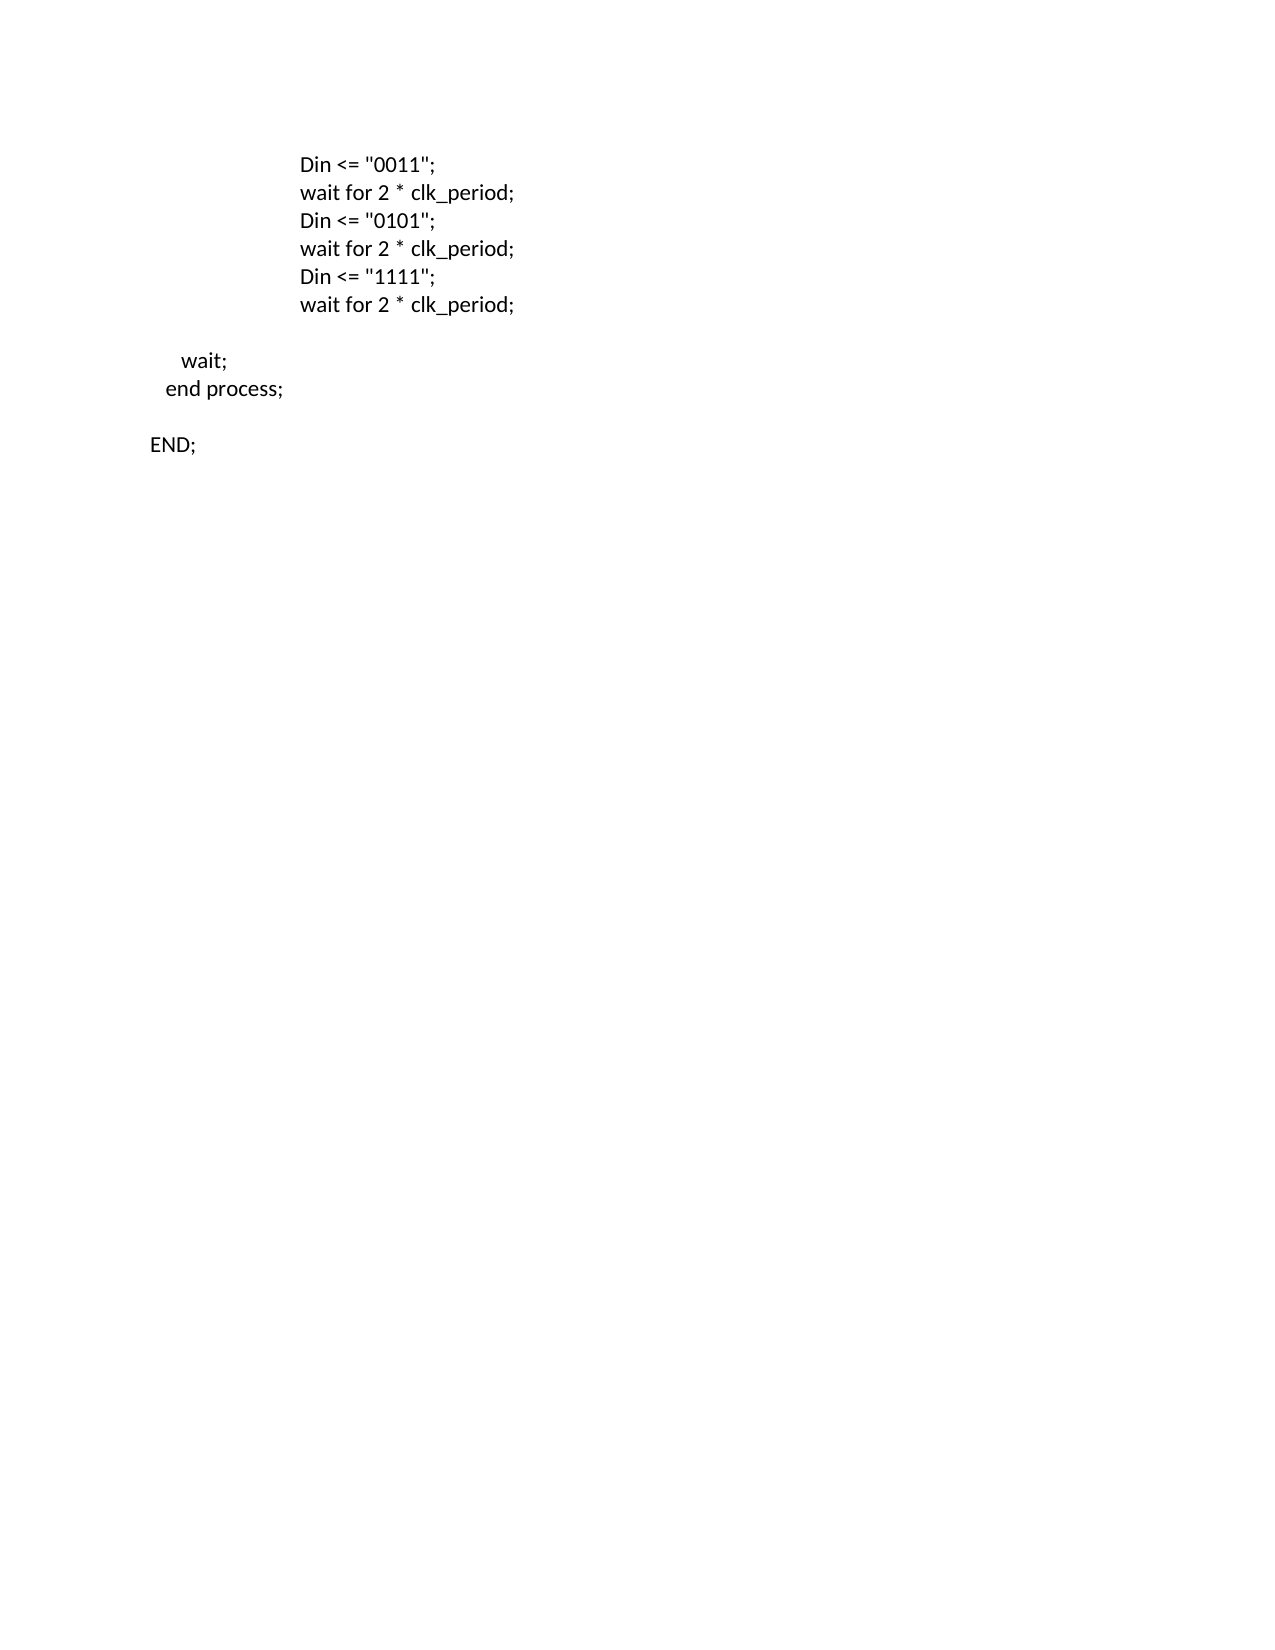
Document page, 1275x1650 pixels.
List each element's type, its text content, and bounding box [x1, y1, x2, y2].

text END; [150, 430, 1125, 458]
text end process; [150, 374, 1125, 402]
text Din <= "0101"; [150, 206, 1125, 234]
text Din <= "0011"; [150, 150, 1125, 178]
text wait for 2 * clk_period; [150, 290, 1125, 318]
text wait; [150, 346, 1125, 374]
text Din <= "1111"; [150, 262, 1125, 290]
text wait for 2 * clk_period; [150, 178, 1125, 206]
text wait for 2 * clk_period; [150, 234, 1125, 262]
